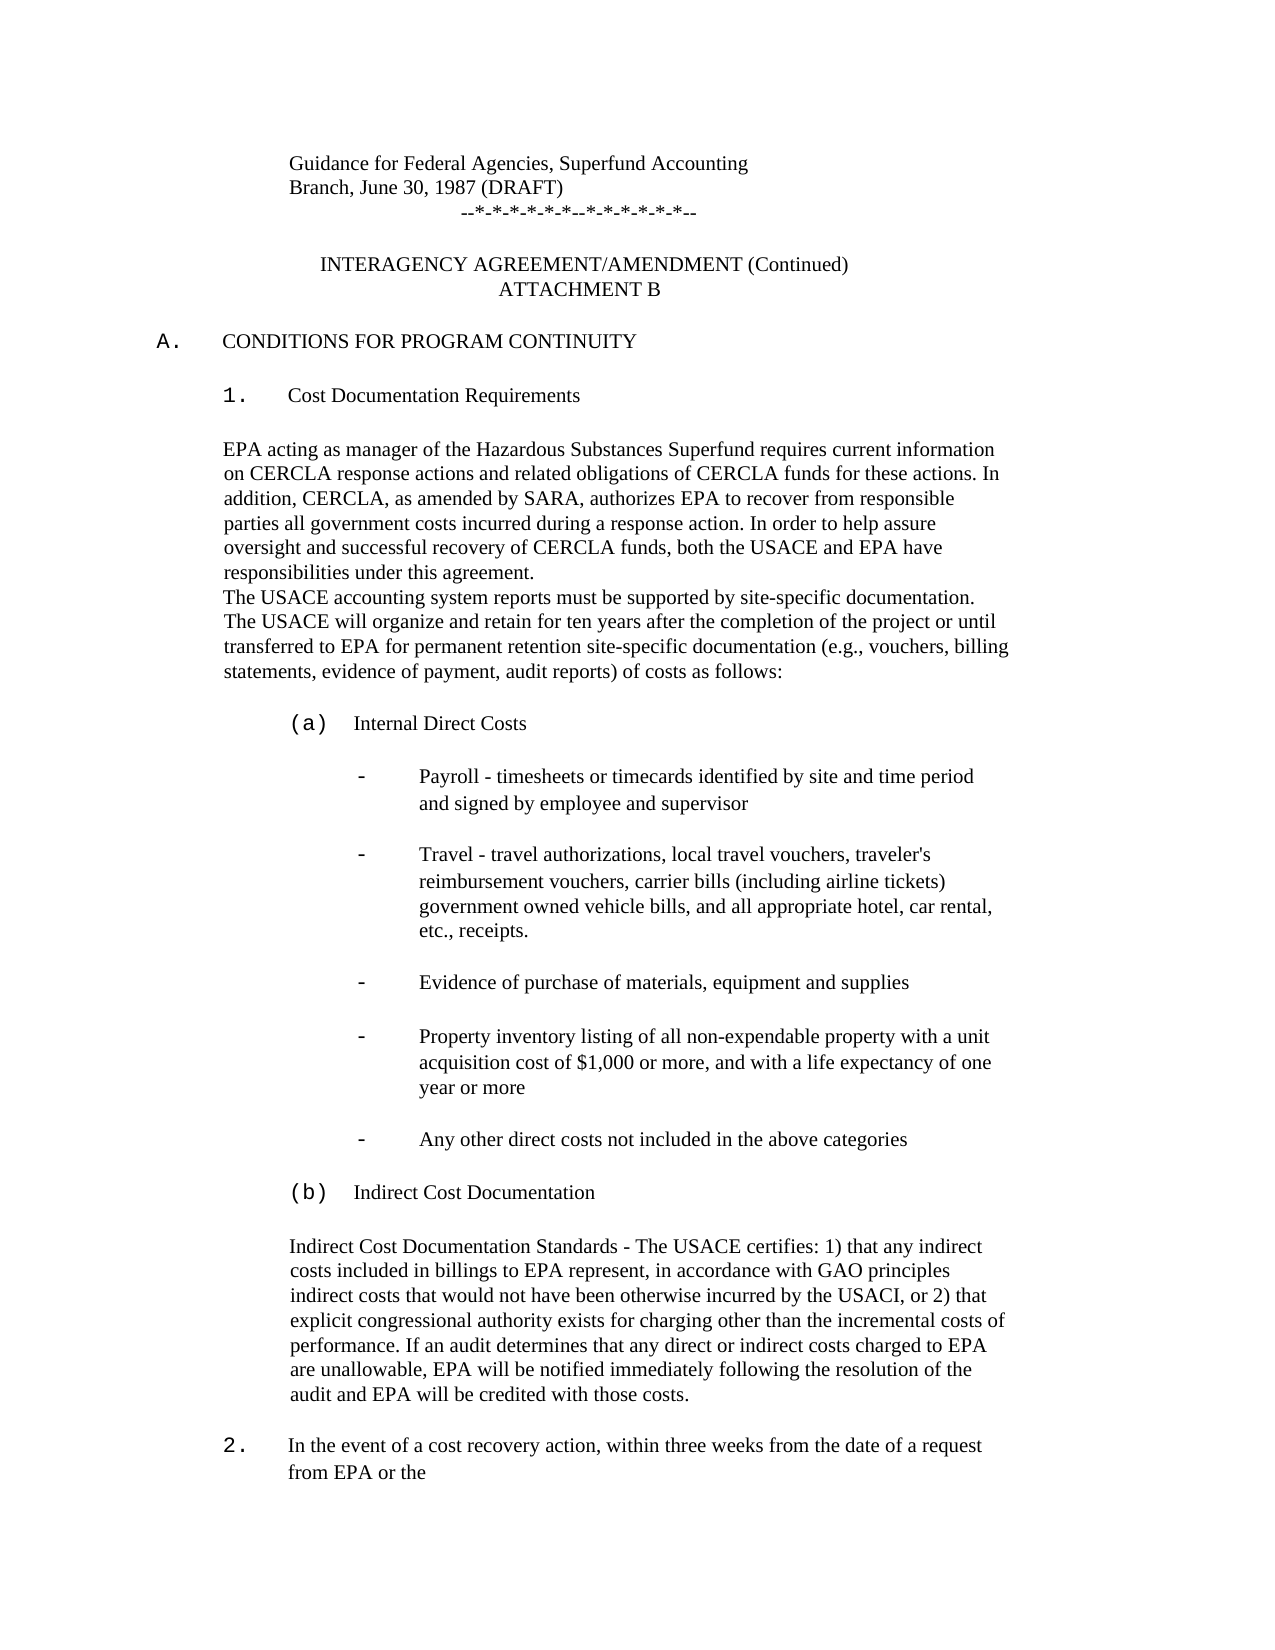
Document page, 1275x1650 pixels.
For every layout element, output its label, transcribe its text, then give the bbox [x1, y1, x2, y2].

list CONDITIONS FOR PROGRAM CONTINUITY [156, 329, 799, 355]
list Any other direct costs not included in the above categories [355, 1126, 1009, 1152]
list Cost Documentation Requirements [223, 383, 1009, 409]
text INTERAGENCY AGREEMENT/AMENDMENT (Continued) [197, 252, 971, 276]
text Guidance for Federal Agencies, Superfund Accounting [289, 151, 1009, 174]
list In the event of a cost recovery action, within three weeks from the date of a request from EPA or the [223, 1433, 1009, 1484]
text Indirect Cost Documentation Standards - The USACE certifies: 1) that any indirect costs included in billings to EPA represent, in accordance with GAO principles indirect costs that would not have been otherwise incurred by the USACI, or 2) that explicit congressional authority exists for charging other than the incremental costs of performance. If an audit determines that any direct or indirect costs charged to EPA are unallowable, EPA will be notified immediately following the resolution of the audit and EPA will be credited with those costs. [289, 1234, 1009, 1406]
text ATTACHMENT B [197, 277, 962, 301]
list Internal Direct Costs [289, 710, 1009, 736]
text Branch, June 30, 1987 (DRAFT) [289, 175, 1009, 199]
list Travel - travel authorizations, local travel vouchers, traveler's reimbursement vouchers, carrier bills (including airline tickets) government owned vehicle bills, and all appropriate hotel, car rental, etc., receipts. [355, 842, 1009, 942]
text The USACE accounting system reports must be supported by site-specific documentation. The USACE will organize and retain for ten years after the completion of the project or until transferred to EPA for permanent retention site-specific documentation (e.g., vouchers, billing statements, evidence of payment, audit reports) of costs as follows: [223, 585, 1009, 683]
text --*-*-*-*-*-*--*-*-*-*-*-*-- [197, 200, 960, 224]
list Evidence of purchase of materials, equipment and supplies [355, 970, 1009, 996]
text EPA acting as manager of the Hazardous Substances Superfund requires current information on CERCLA response actions and related obligations of CERCLA funds for these actions. In addition, CERCLA, as amended by SARA, authorizes EPA to recover from responsible parties all government costs incurred during a response action. In order to help assure oversight and successful recovery of CERCLA funds, both the USACE and EPA have responsibilities under this agreement. [223, 437, 1009, 584]
list Payroll - timesheets or timecards identified by site and time period and signed by employee and supervisor [355, 764, 1009, 815]
list Indirect Cost Documentation [289, 1180, 1009, 1206]
list Property inventory listing of all non-expendable property with a unit acquisition cost of $1,000 or more, and with a life expectancy of one year or more [355, 1023, 1009, 1099]
